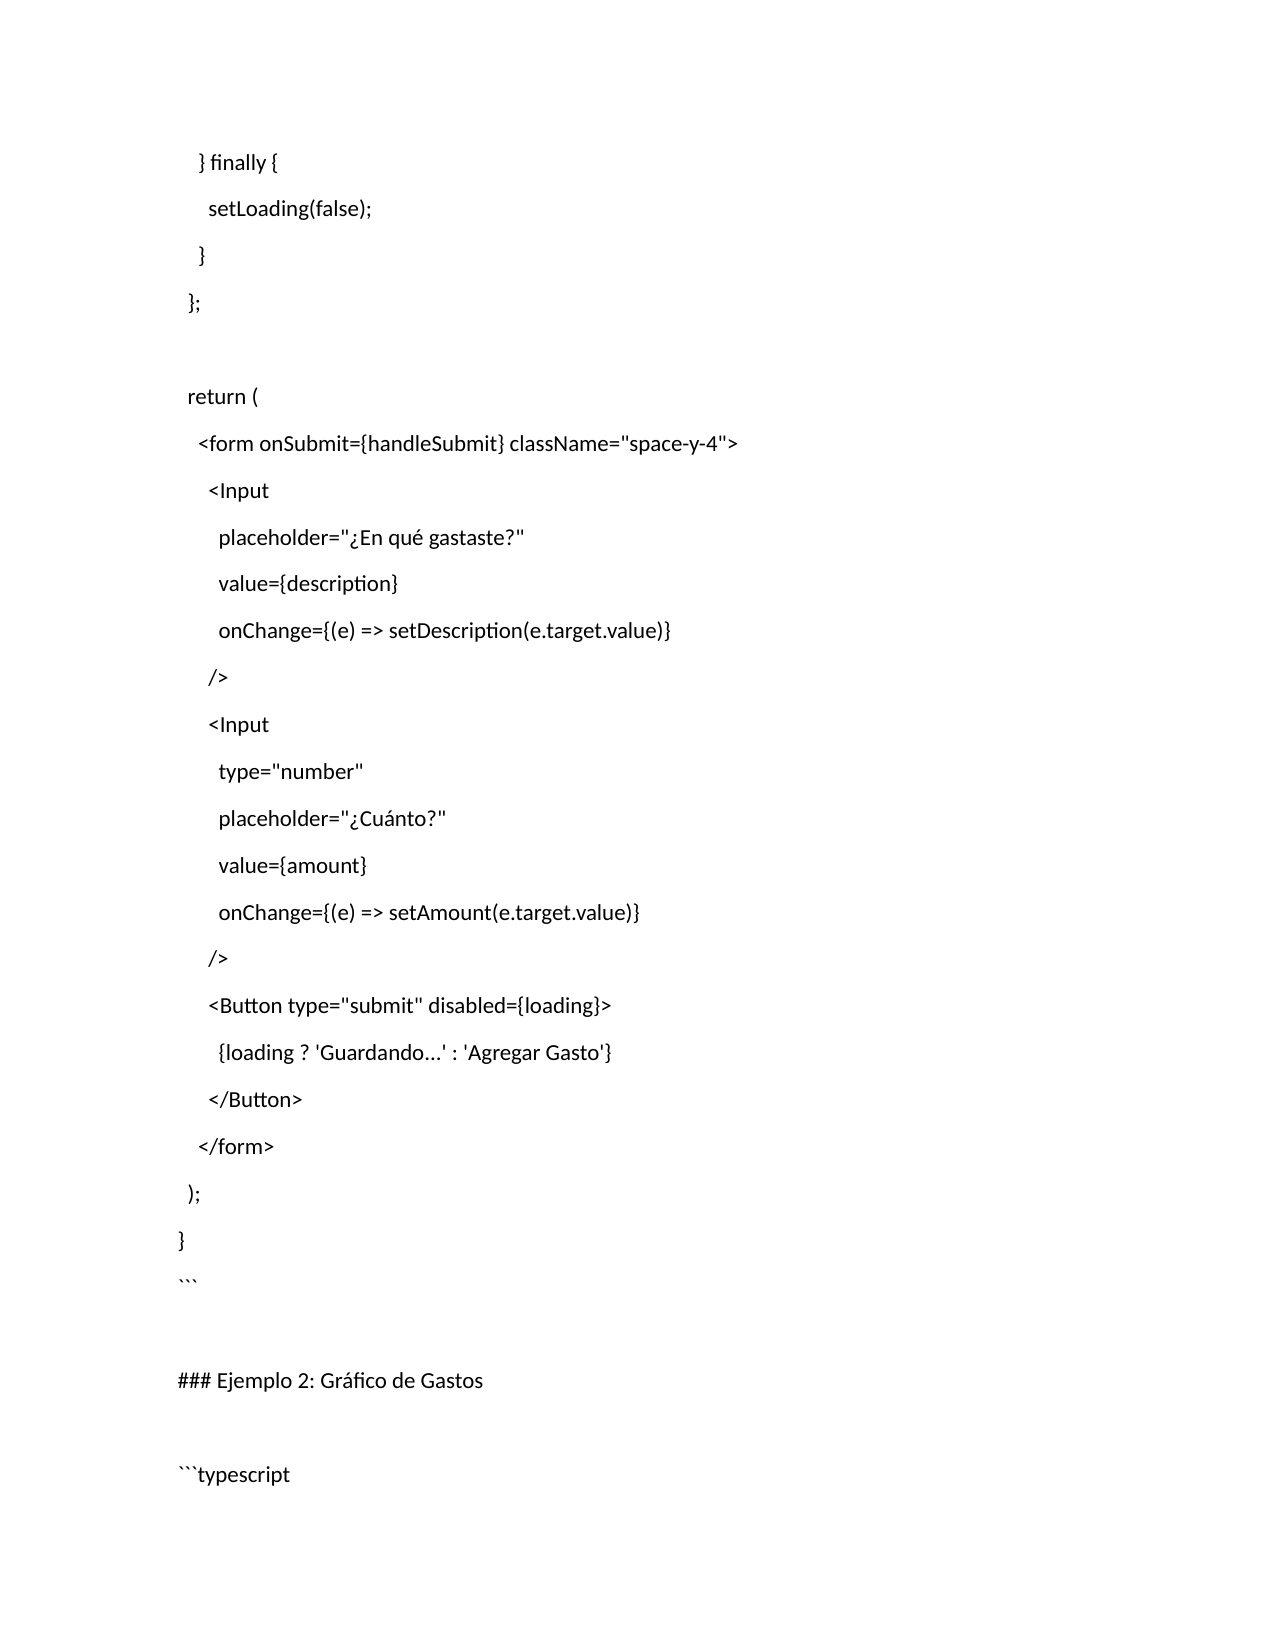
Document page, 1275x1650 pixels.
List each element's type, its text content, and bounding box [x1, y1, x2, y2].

text }; [177, 288, 1098, 316]
text placeholder="¿En qué gastaste?" [177, 523, 1098, 551]
text /> [177, 663, 1098, 691]
text onChange={(e) => setAmount(e.target.value)} [177, 898, 1098, 926]
text setLoading(false); [177, 194, 1098, 222]
text <form onSubmit={handleSubmit} className="space-y-4"> [177, 429, 1098, 457]
text </Button> [177, 1085, 1098, 1113]
text ```typescript [177, 1460, 1098, 1488]
text ### Ejemplo 2: Gráfico de Gastos [177, 1366, 1098, 1394]
text } [177, 241, 1098, 269]
text {loading ? 'Guardando...' : 'Agregar Gasto'} [177, 1038, 1098, 1066]
text /> [177, 944, 1098, 972]
text <Input [177, 710, 1098, 738]
text type="number" [177, 757, 1098, 785]
text <Button type="submit" disabled={loading}> [177, 991, 1098, 1019]
text <Input [177, 476, 1098, 504]
text value={description} [177, 569, 1098, 597]
text ``` [177, 1273, 1098, 1301]
text ); [177, 1179, 1098, 1207]
text </form> [177, 1132, 1098, 1160]
text } finally { [177, 148, 1098, 176]
text value={amount} [177, 851, 1098, 879]
text return ( [177, 382, 1098, 410]
text } [177, 1226, 1098, 1254]
text placeholder="¿Cuánto?" [177, 804, 1098, 832]
text onChange={(e) => setDescription(e.target.value)} [177, 616, 1098, 644]
